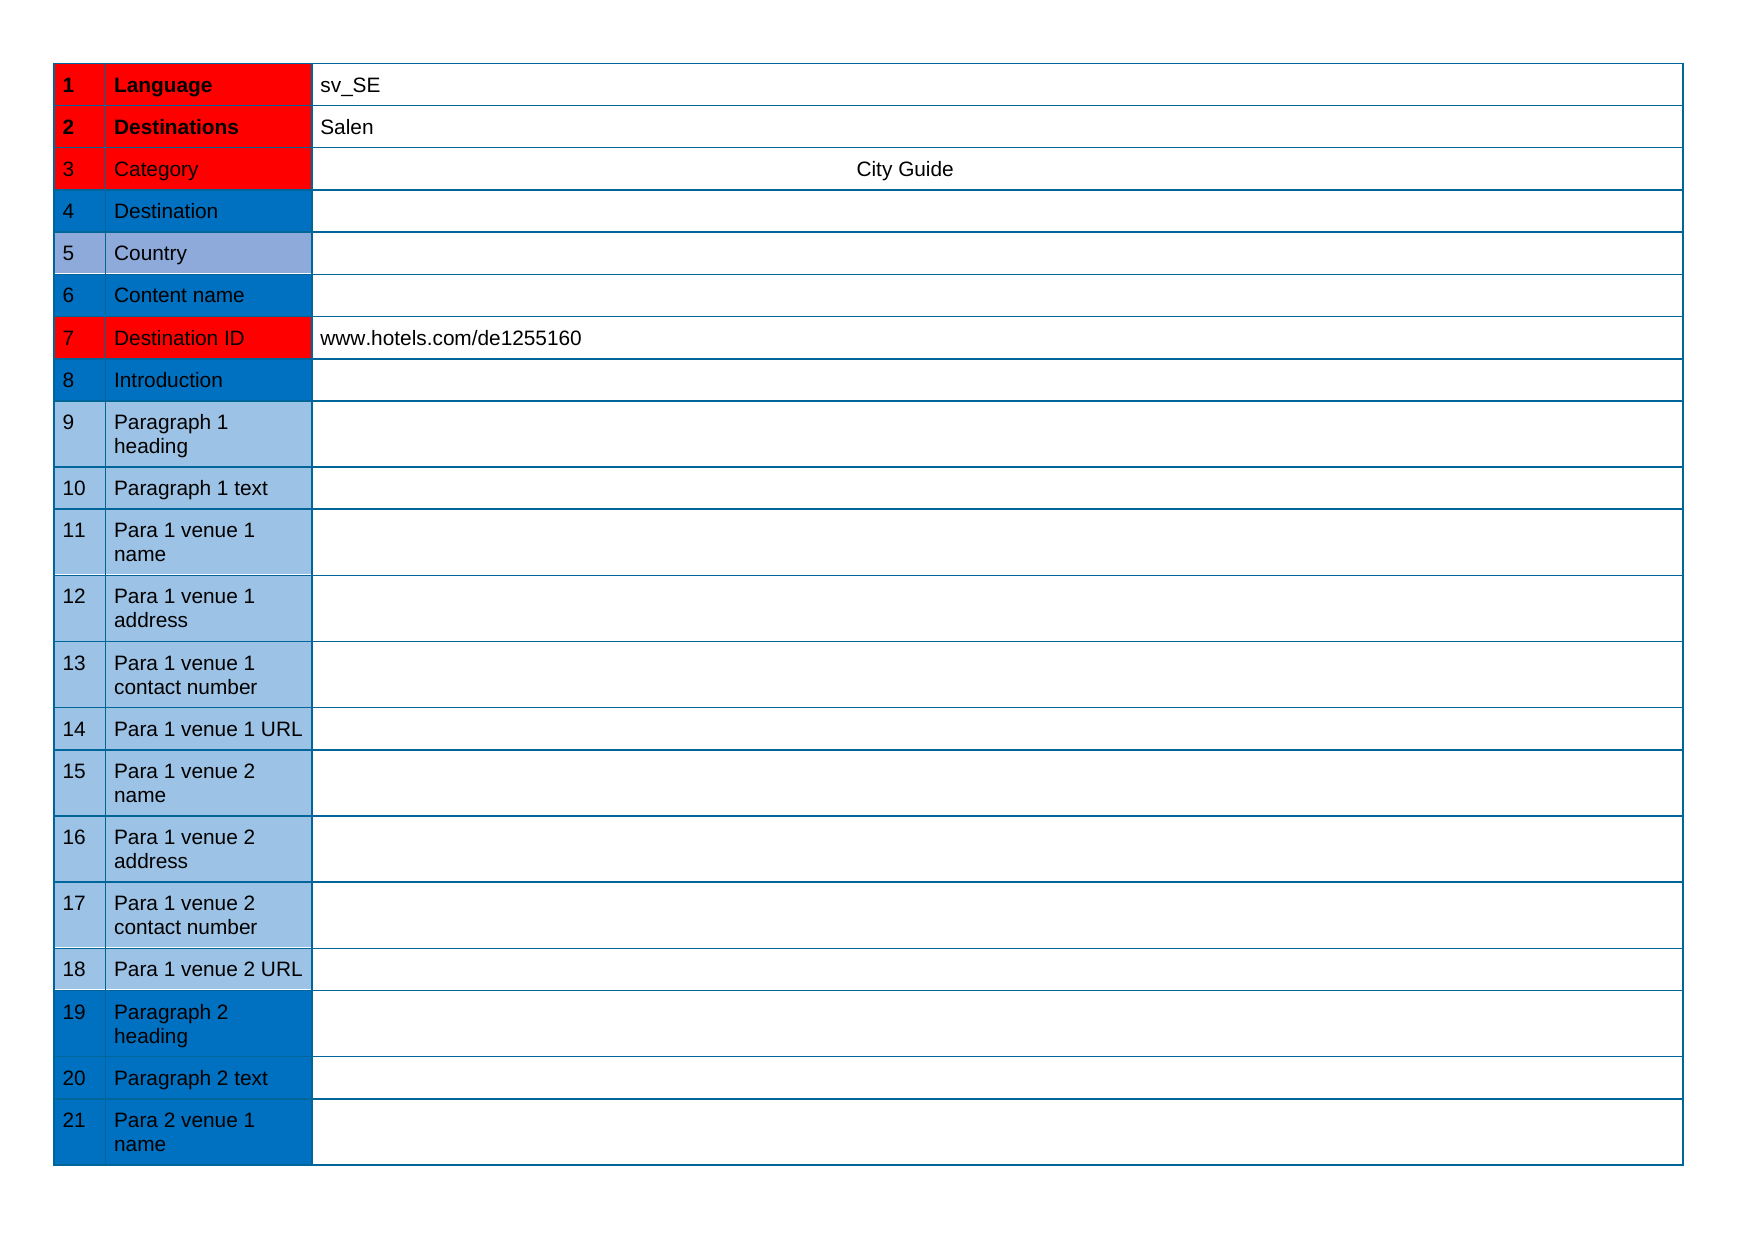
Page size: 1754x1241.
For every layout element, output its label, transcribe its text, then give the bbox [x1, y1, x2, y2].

table_cell 19 [55, 991, 105, 1056]
table_cell Content name [106, 275, 311, 316]
table_cell [313, 991, 1682, 1056]
table_cell 6 [55, 275, 105, 316]
table_cell 8 [55, 360, 105, 400]
table_cell [313, 191, 1682, 231]
table_cell [313, 751, 1682, 815]
table_cell Para 1 venue 2 name [106, 751, 311, 815]
table_header Language [106, 64, 311, 105]
table_cell [313, 817, 1682, 881]
table_cell 16 [55, 817, 105, 881]
table_cell 20 [55, 1057, 105, 1098]
table_cell Introduction [106, 360, 311, 400]
table_cell [313, 949, 1682, 989]
table_cell [313, 360, 1682, 400]
table_cell Salen [313, 106, 1682, 147]
table_cell Para 1 venue 2 contact number [106, 883, 311, 947]
table_cell City Guide [313, 148, 1682, 189]
table_cell Para 1 venue 1 URL [106, 708, 311, 749]
table_cell Paragraph 1 heading [106, 402, 311, 466]
table_cell Destinations [106, 106, 311, 147]
table_cell 15 [55, 751, 105, 815]
table_cell www.hotels.com/de1255160 [313, 317, 1682, 358]
table_cell 4 [55, 191, 105, 231]
table_cell 7 [55, 317, 105, 358]
table_cell Para 1 venue 2 URL [106, 949, 311, 989]
table_cell [313, 233, 1682, 273]
table_header sv_SE [313, 64, 1682, 105]
table_cell [313, 1057, 1682, 1098]
table_cell 10 [55, 468, 105, 508]
table_cell Category [106, 148, 311, 189]
table_cell Para 2 venue 1 name [106, 1100, 311, 1164]
table_cell 11 [55, 510, 105, 574]
table_cell [313, 883, 1682, 947]
table_header 1 [55, 64, 105, 105]
table_cell 14 [55, 708, 105, 749]
table_cell Country [106, 233, 311, 273]
table_cell 3 [55, 148, 105, 189]
table_cell [313, 576, 1682, 641]
table_cell [313, 642, 1682, 707]
table_cell [313, 1100, 1682, 1164]
table_cell 18 [55, 949, 105, 989]
table_cell [313, 468, 1682, 508]
table_cell Para 1 venue 1 name [106, 510, 311, 574]
table_cell [313, 510, 1682, 574]
table_cell Para 1 venue 1 contact number [106, 642, 311, 707]
table_cell Paragraph 2 text [106, 1057, 311, 1098]
table_cell 9 [55, 402, 105, 466]
table_cell 2 [55, 106, 105, 147]
table_cell Paragraph 1 text [106, 468, 311, 508]
table_cell [313, 708, 1682, 749]
table_cell Destination ID [106, 317, 311, 358]
table_cell [313, 402, 1682, 466]
table_cell 17 [55, 883, 105, 947]
table_cell 12 [55, 576, 105, 641]
table_cell Para 1 venue 1 address [106, 576, 311, 641]
table_cell [313, 275, 1682, 316]
table_cell Para 1 venue 2 address [106, 817, 311, 881]
table_cell 21 [55, 1100, 105, 1164]
table_cell 13 [55, 642, 105, 707]
table_cell Paragraph 2 heading [106, 991, 311, 1056]
table_cell Destination [106, 191, 311, 231]
table_cell 5 [55, 233, 105, 273]
